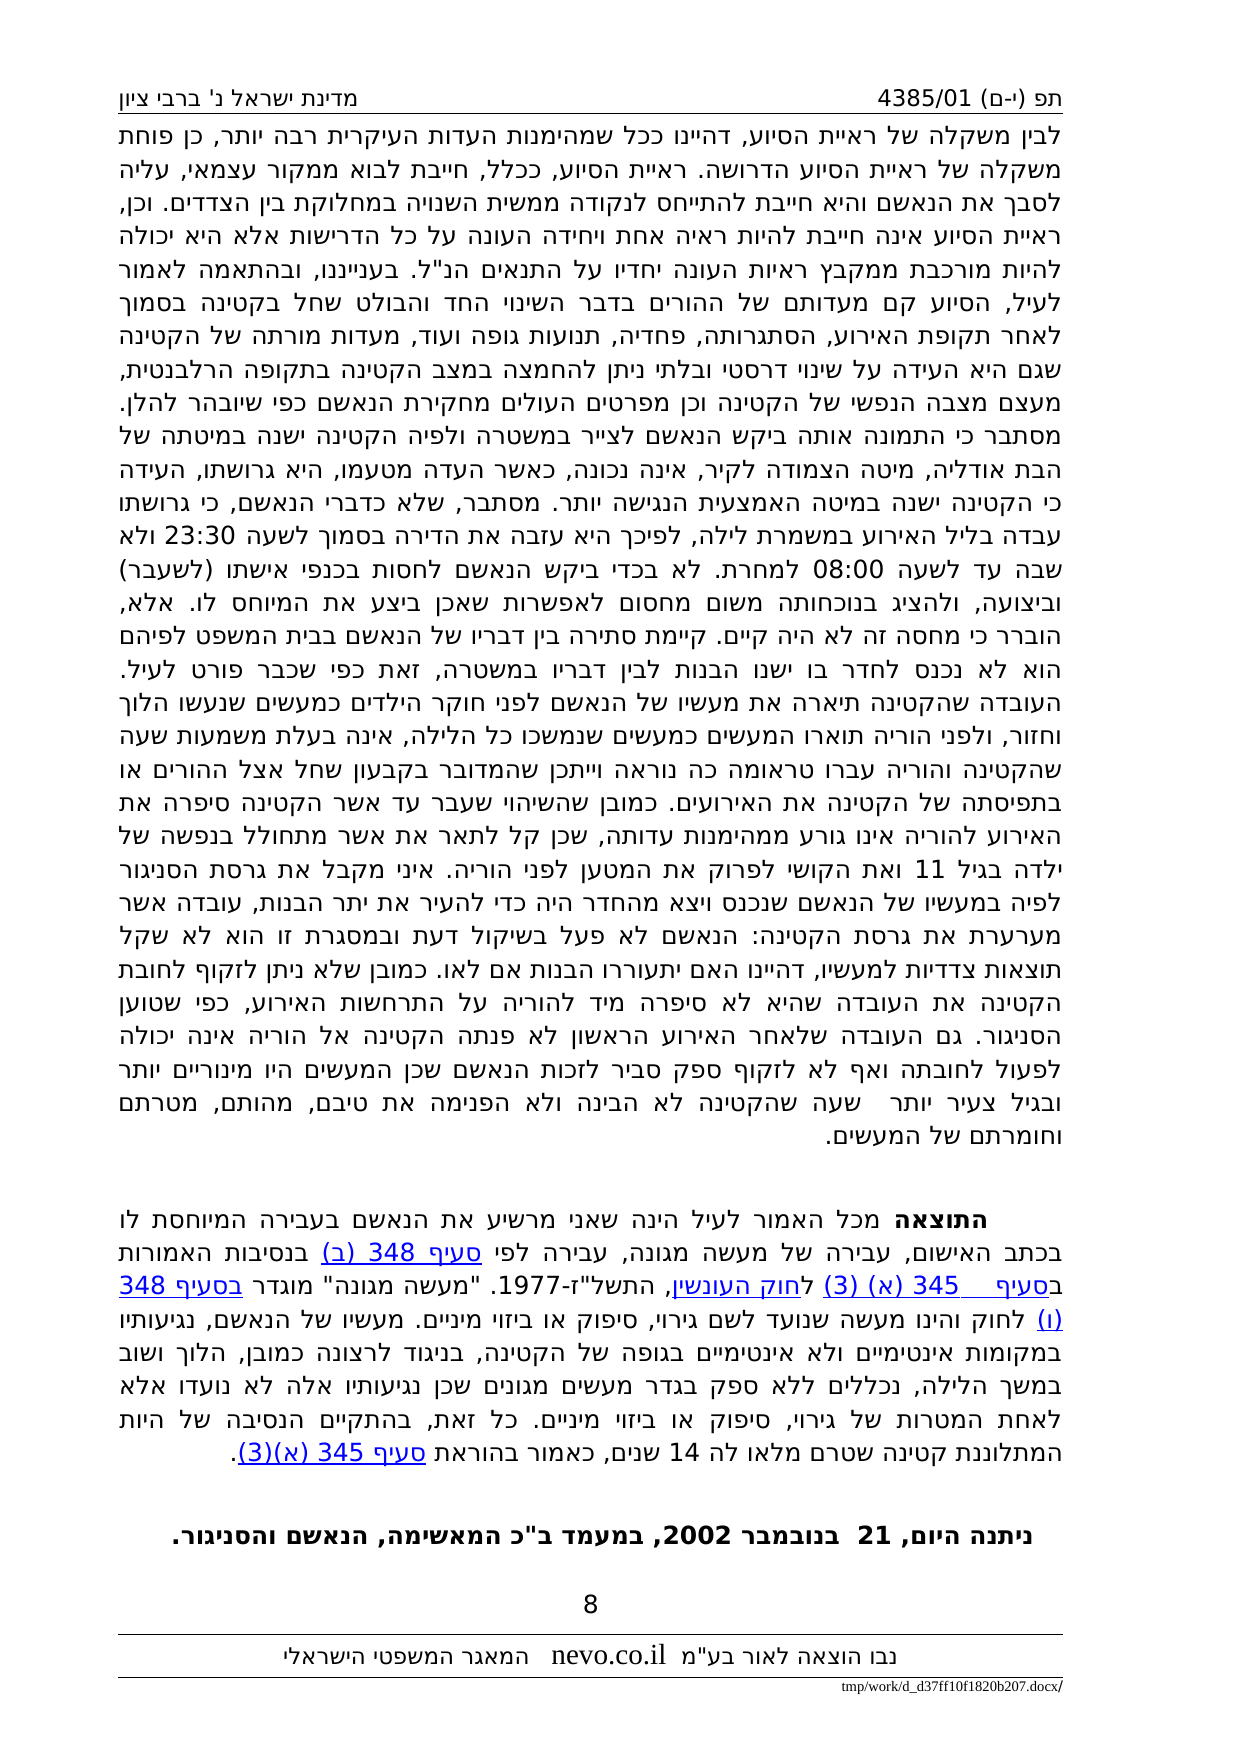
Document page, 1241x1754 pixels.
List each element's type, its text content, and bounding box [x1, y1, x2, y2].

text התוצאה מכל האמור לעיל הינה שאני מרשיע את הנאשם בעבירה המיוחסת לו בכתב האישום, עבירה של מעשה מגונה, עבירה לפי סעיף 348 (ב) בנסיבות האמורות בסעיף 345 (א) (3) לחוק העונשין, התשל"ז-1977. "מעשה מגונה" מוגדר בסעיף 348 (ו) לחוק והינו מעשה שנועד לשם גירוי, סיפוק או ביזוי מיניים. מעשיו של הנאשם, נגיעותיו במקומות אינטימיים ולא אינטימיים בגופה של הקטינה, בניגוד לרצונה כמובן, הלוך ושוב במשך הלילה, נכללים ללא ספק בגדר מעשים מגונים שכן נגיעותיו אלה לא נועדו אלא לאחת המטרות של גירוי, סיפוק או ביזוי מיניים. כל זאת, בהתקיים הנסיבה של היות המתלוננת קטינה שטרם מלאו לה 14 שנים, כאמור בהוראת סעיף 345 (א)(3). [118, 1201, 1063, 1468]
text ניתנה היום, 21 בנובמבר 2002, במעמד ב"כ המאשימה, הנאשם והסניגור.ו [118, 1518, 1063, 1551]
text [118, 118, 1063, 1151]
